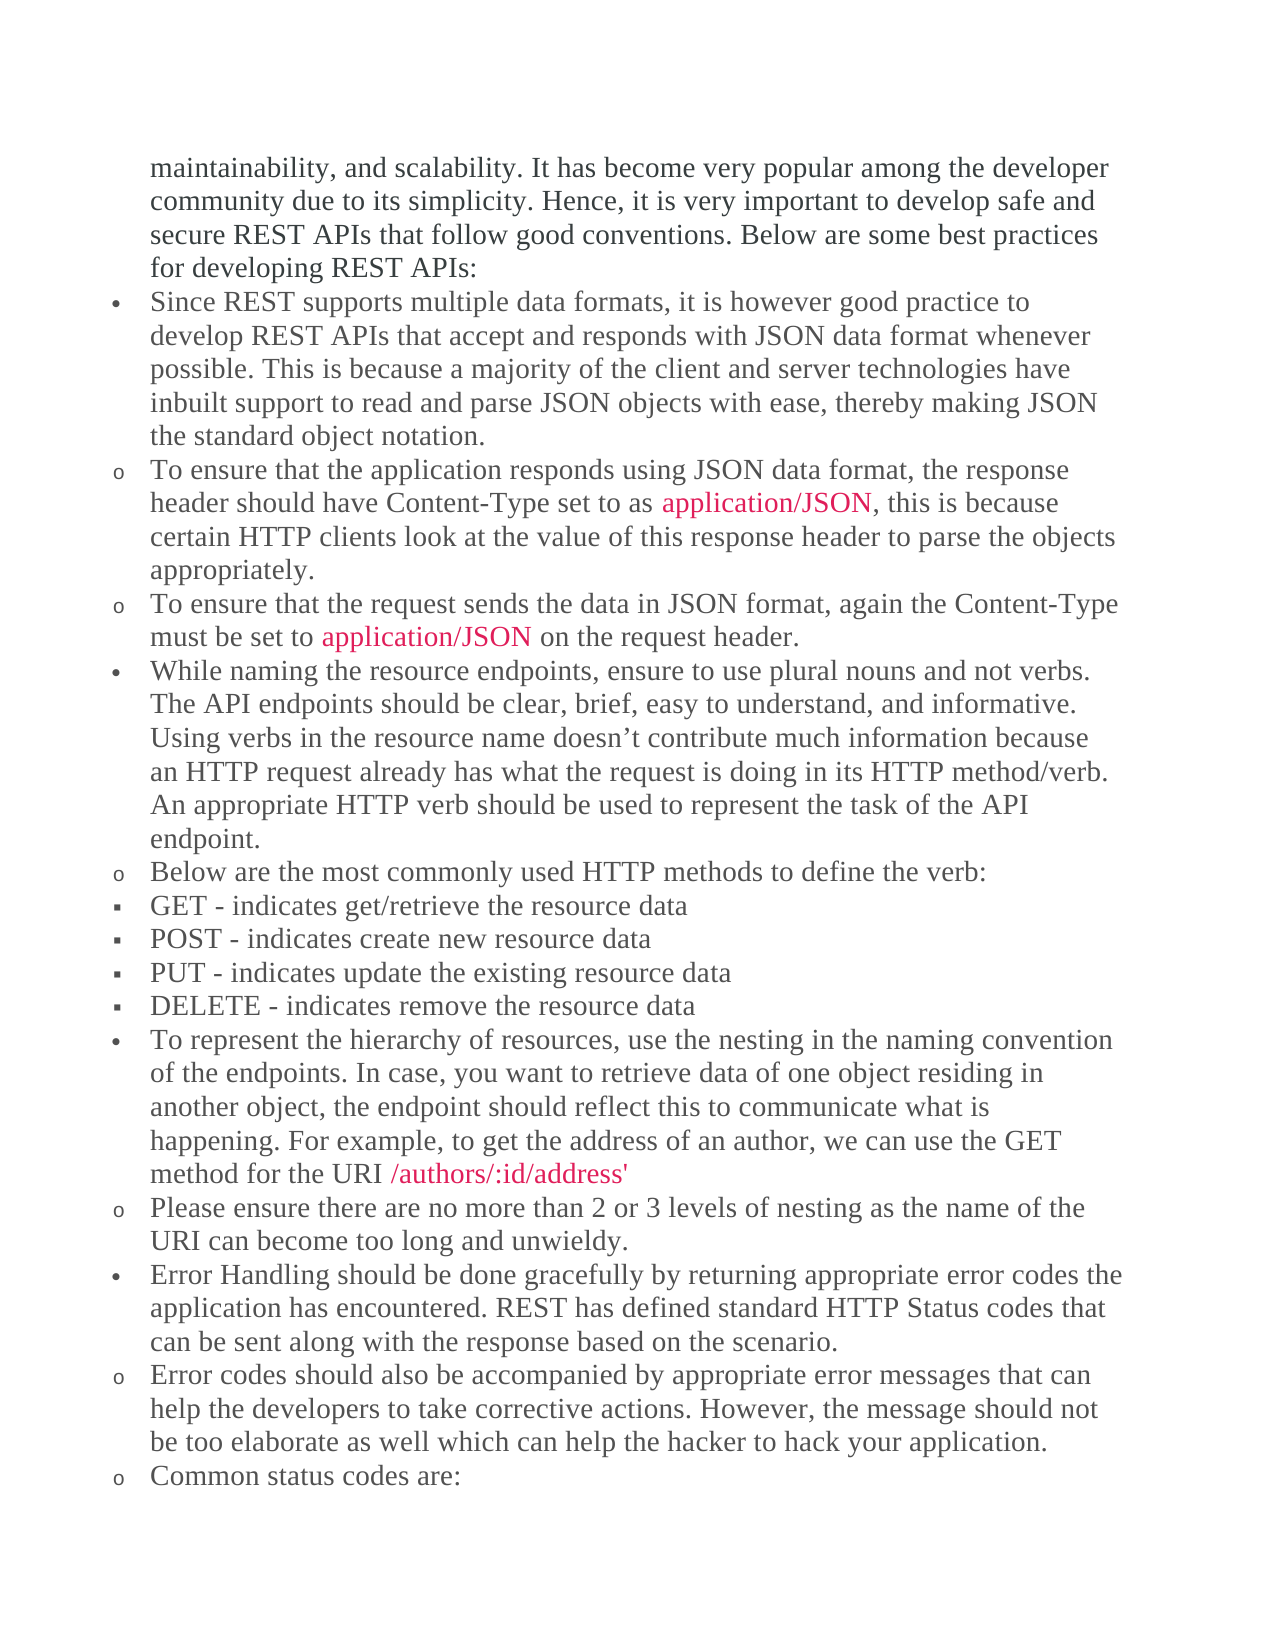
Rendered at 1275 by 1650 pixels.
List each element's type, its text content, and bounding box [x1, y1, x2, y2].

list DELETE - indicates remove the resource data [112, 988, 1125, 1022]
list To ensure that the application responds using JSON data format, the response header should have Content-Type set to as application/JSON, this is because certain HTTP clients look at the value of this response header to parse the objects appropriately. [112, 452, 1125, 586]
list Since REST supports multiple data formats, it is however good practice to develop REST APIs that accept and responds with JSON data format whenever possible. This is because a majority of the client and server technologies have inbuilt support to read and parse JSON objects with ease, thereby making JSON the standard object notation. [112, 284, 1125, 452]
list PUT - indicates update the existing resource data [112, 955, 1125, 988]
list Below are the most commonly used HTTP methods to define the verb: [112, 854, 1125, 888]
list To ensure that the request sends the data in JSON format, again the Content-Type must be set to application/JSON on the request header. [112, 586, 1125, 653]
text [150, 150, 1125, 284]
list While naming the resource endpoints, ensure to use plural nouns and not verbs. The API endpoints should be clear, brief, easy to understand, and informative. Using verbs in the resource name doesn’t contribute much information because an HTTP request already has what the request is doing in its HTTP method/verb. An appropriate HTTP verb should be used to represent the task of the API endpoint. [112, 653, 1125, 854]
list POST - indicates create new resource data [112, 921, 1125, 955]
list To represent the hierarchy of resources, use the nesting in the naming convention of the endpoints. In case, you want to retrieve data of one object residing in another object, the endpoint should reflect this to communicate what is happening. For example, to get the address of an author, we can use the GET method for the URI /authors/:id/address' [112, 1022, 1125, 1190]
list GET - indicates get/retrieve the resource data [112, 888, 1125, 921]
list Common status codes are: [112, 1458, 1125, 1492]
list Error Handling should be done gracefully by returning appropriate error codes the application has encountered. REST has defined standard HTTP Status codes that can be sent along with the response based on the scenario. [112, 1257, 1125, 1357]
list Error codes should also be accompanied by appropriate error messages that can help the developers to take corrective actions. However, the message should not be too elaborate as well which can help the hacker to hack your application. [112, 1357, 1125, 1458]
list Please ensure there are no more than 2 or 3 levels of nesting as the name of the URI can become too long and unwieldy. [112, 1190, 1125, 1257]
